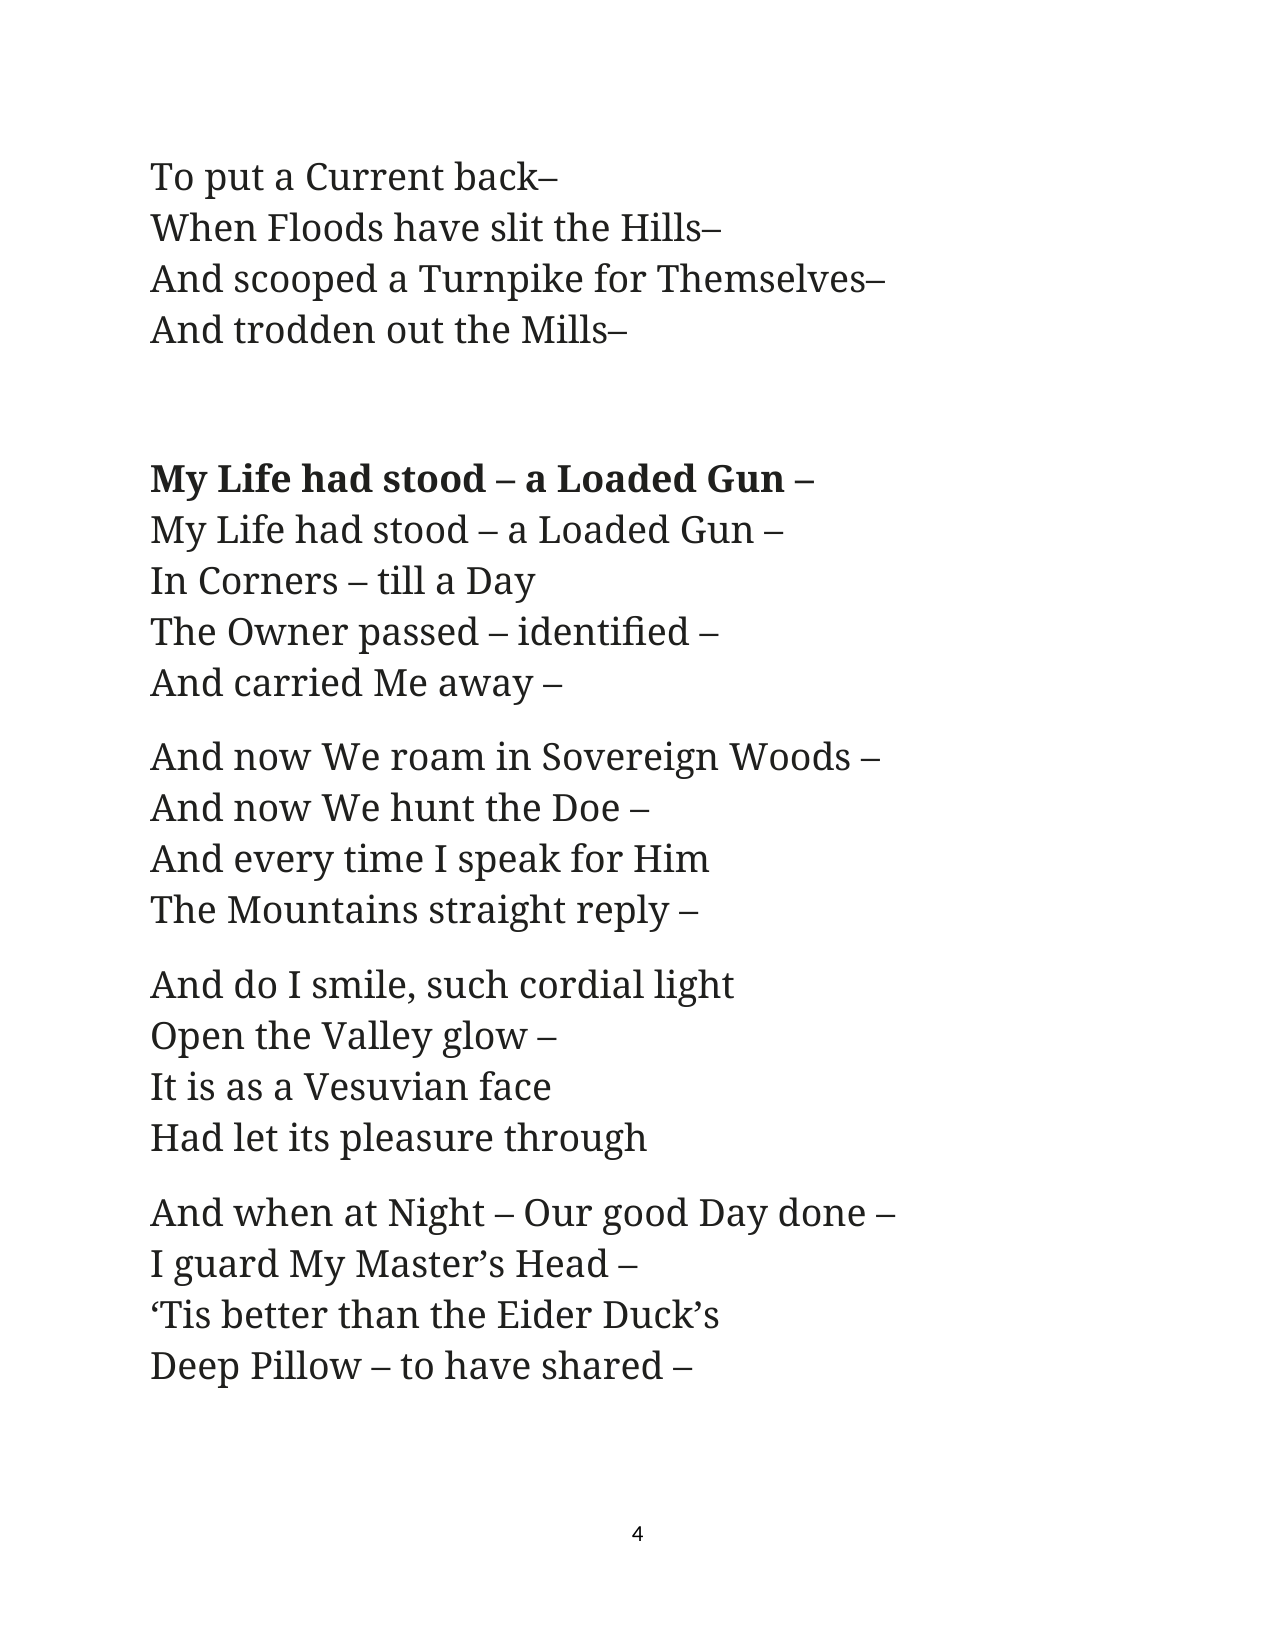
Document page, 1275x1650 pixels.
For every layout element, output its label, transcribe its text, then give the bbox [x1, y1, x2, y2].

text And now We roam in Sovereign Woods – And now We hunt the Doe – And every time I speak for Him The Mountains straight reply – [150, 731, 1125, 935]
text And when at Night – Our good Day done – I guard My Master’s Head – ‘Tis better than the Eider Duck’s Deep Pillow – to have shared – [150, 1186, 1125, 1390]
text And do I smile, such cordial light Open the Valley glow – It is as a Vesuvian face Had let its pleasure through [150, 958, 1125, 1162]
text My Life had stood – a Loaded Gun – [150, 452, 1125, 503]
text My Life had stood – a Loaded Gun – In Corners – till a Day The Owner passed – identified – And carried Me away – [150, 503, 1125, 707]
text To put a Current back– When Floods have slit the Hills– And scooped a Turnpike for Themselves– And trodden out the Mills– [150, 150, 1125, 354]
